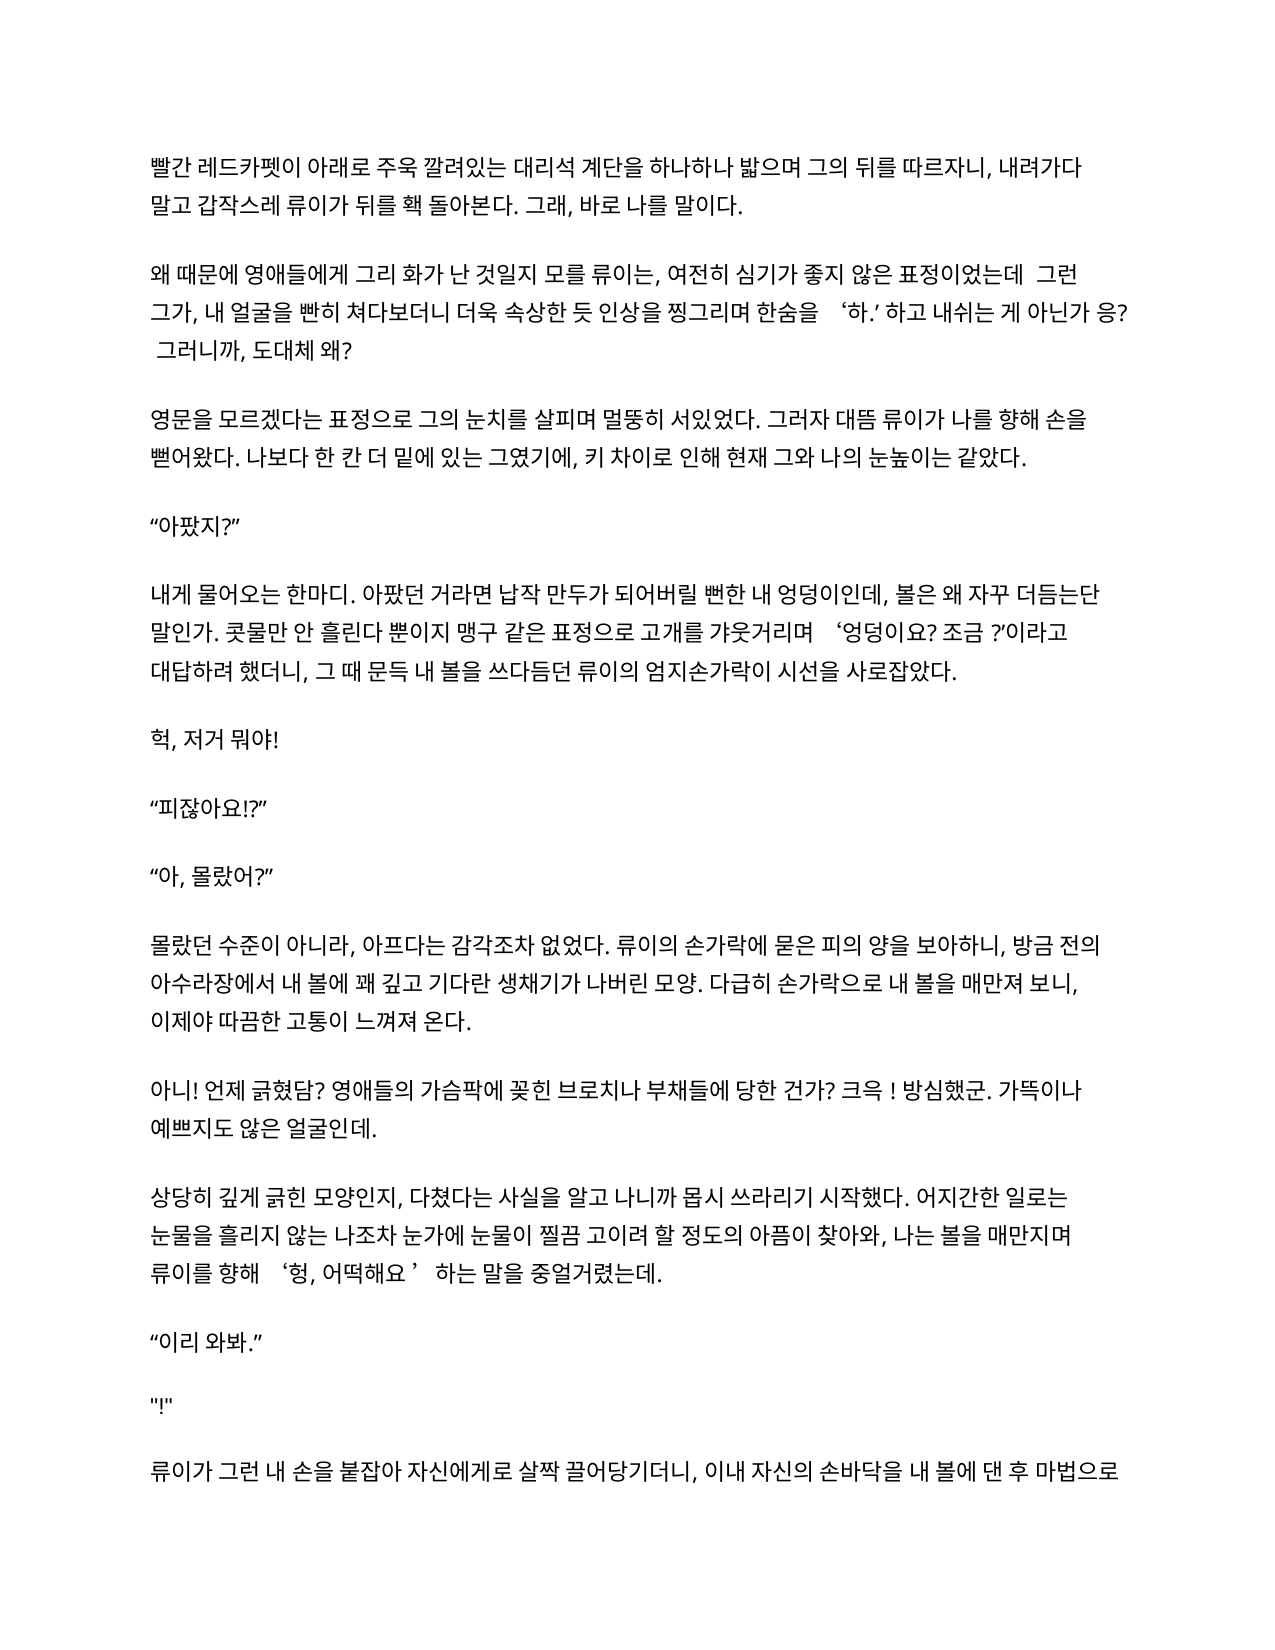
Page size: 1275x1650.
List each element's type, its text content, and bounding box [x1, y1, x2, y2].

text 왜 때문에 영애들에게 그리 화가 난 것일지 모를 류이는, 여전히 심기가 좋지 않은 표정이었는데 그런 그가, 내 얼굴을 빤히 쳐다보더니 더욱 속상한 듯 인상을 찡그리며 한숨을 ‘하.’ 하고 내쉬는 게 아닌가 응? 그러니까, 도대체 왜? [150, 257, 1125, 367]
text “피잖아요!?” [150, 791, 1125, 824]
text 헉, 저거 뭐야! [150, 722, 1125, 755]
text 영문을 모르겠다는 표정으로 그의 눈치를 살피며 멀뚱히 서있었다. 그러자 대뜸 류이가 나를 향해 손을 뻗어왔다. 나보다 한 칸 더 밑에 있는 그였기에, 키 차이로 인해 현재 그와 나의 눈높이는 같았다. [150, 402, 1125, 473]
text "!" [150, 1393, 1125, 1419]
text “아, 몰랐어?” [150, 859, 1125, 892]
text 상당히 깊게 긁힌 모양인지, 다쳤다는 사실을 알고 나니까 몹시 쓰라리기 시작했다. 어지간한 일로는 눈물을 흘리지 않는 나조차 눈가에 눈물이 찔끔 고이려 할 정도의 아픔이 찾아와, 나는 볼을 매만지며 류이를 향해 ‘헝, 어떡해요 ’하는 말을 중얼거렸는데. [150, 1179, 1125, 1289]
text 내게 물어오는 한마디. 아팠던 거라면 납작 만두가 되어버릴 뻔한 내 엉덩이인데, 볼은 왜 자꾸 더듬는단 말인가. 콧물만 안 흘린다 뿐이지 맹구 같은 표정으로 고개를 갸웃거리며 ‘엉덩이요? 조금 ?’이라고 대답하려 했더니, 그 때 문득 내 볼을 쓰다듬던 류이의 엄지손가락이 시선을 사로잡았다. [150, 577, 1125, 687]
text 몰랐던 수준이 아니라, 아프다는 감각조차 없었다. 류이의 손가락에 묻은 피의 양을 보아하니, 방금 전의 아수라장에서 내 볼에 꽤 깊고 기다란 생채기가 나버린 모양. 다급히 손가락으로 내 볼을 매만져 보니, 이제야 따끔한 고통이 느껴져 온다. [150, 928, 1125, 1037]
text 빨간 레드카펫이 아래로 주욱 깔려있는 대리석 계단을 하나하나 밟으며 그의 뒤를 따르자니, 내려가다 말고 갑작스레 류이가 뒤를 홱 돌아본다. 그래, 바로 나를 말이다. [150, 150, 1125, 222]
text “이리 와봐.” [150, 1324, 1125, 1358]
text 아니! 언제 긁혔담? 영애들의 가슴팍에 꽂힌 브로치나 부채들에 당한 건가? 크윽 ! 방심했군. 가뜩이나 예쁘지도 않은 얼굴인데. [150, 1073, 1125, 1144]
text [150, 1453, 1125, 1487]
text “아팠지?” [150, 508, 1125, 542]
